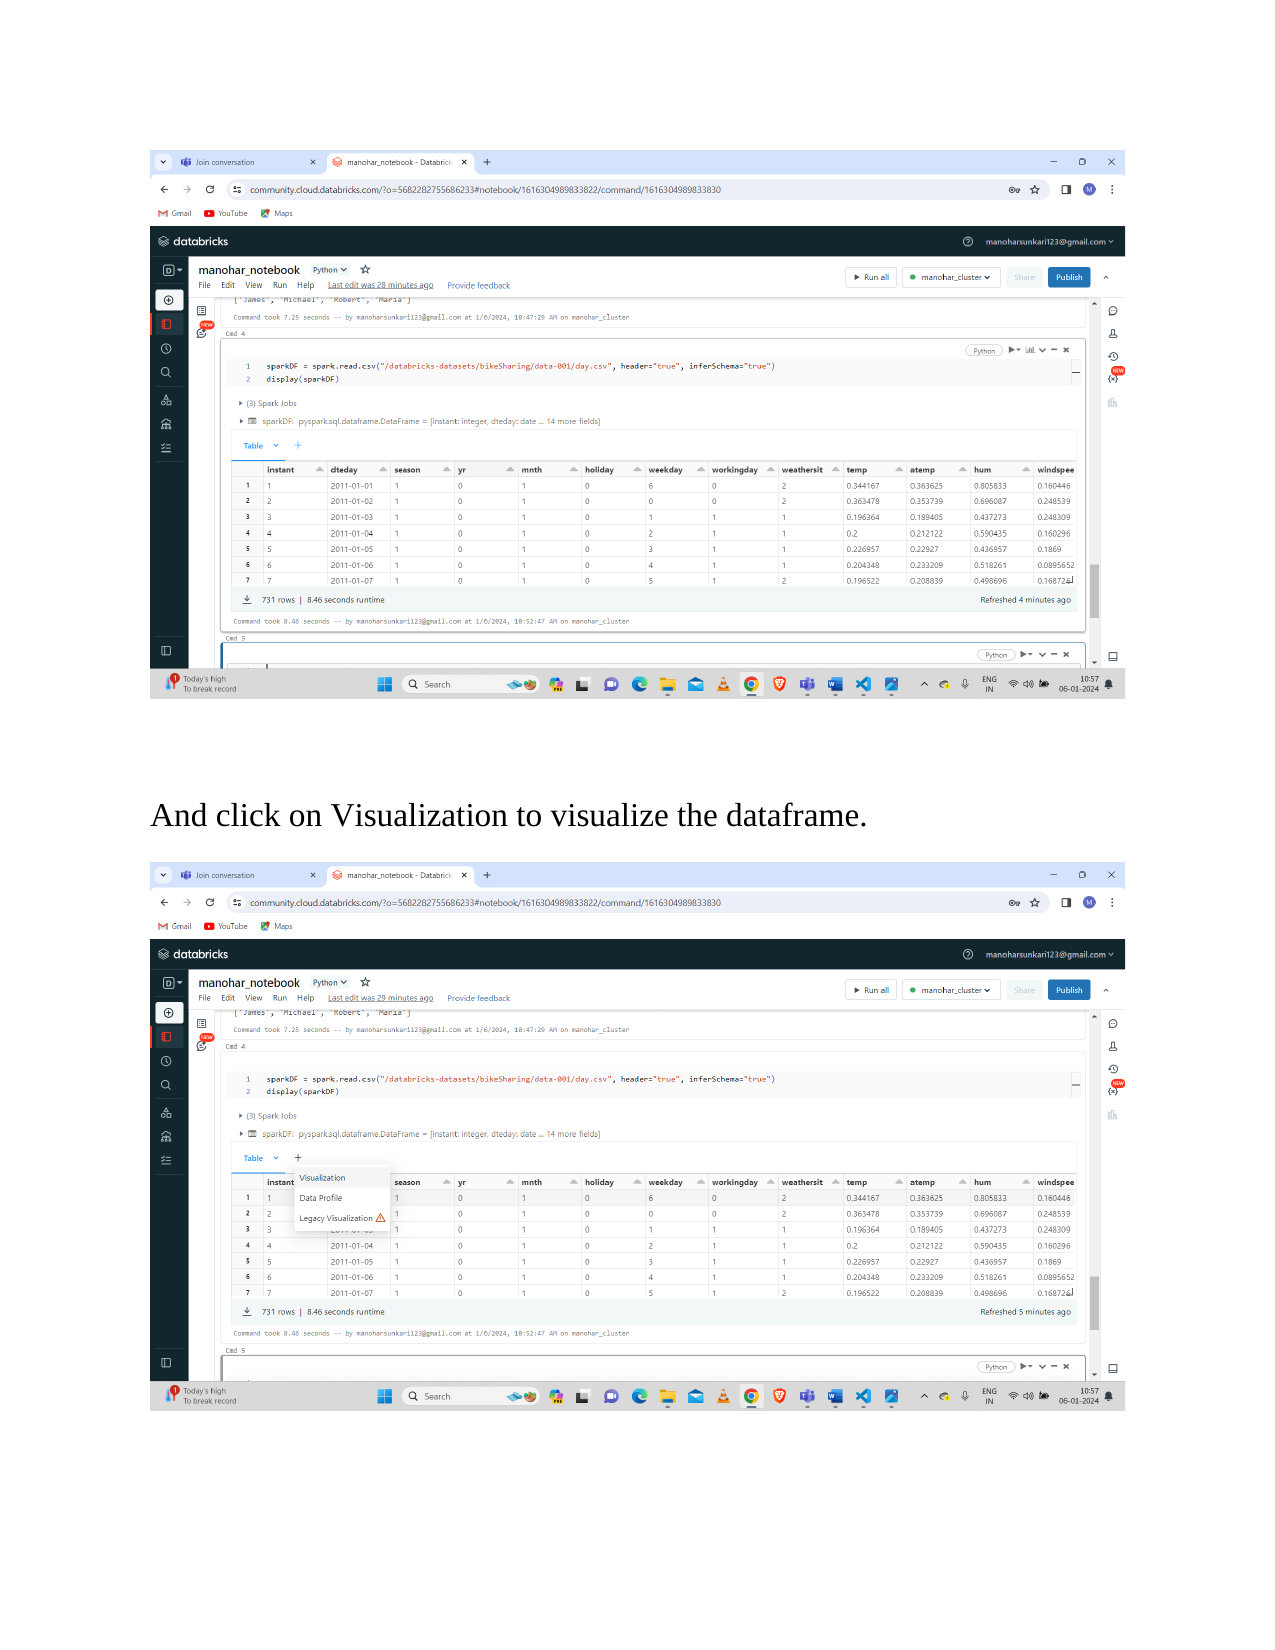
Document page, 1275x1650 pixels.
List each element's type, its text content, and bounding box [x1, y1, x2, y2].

text And click on Visualization to visualize the dataframe. [150, 795, 1125, 833]
picture [150, 150, 1125, 699]
picture [150, 862, 1125, 1411]
